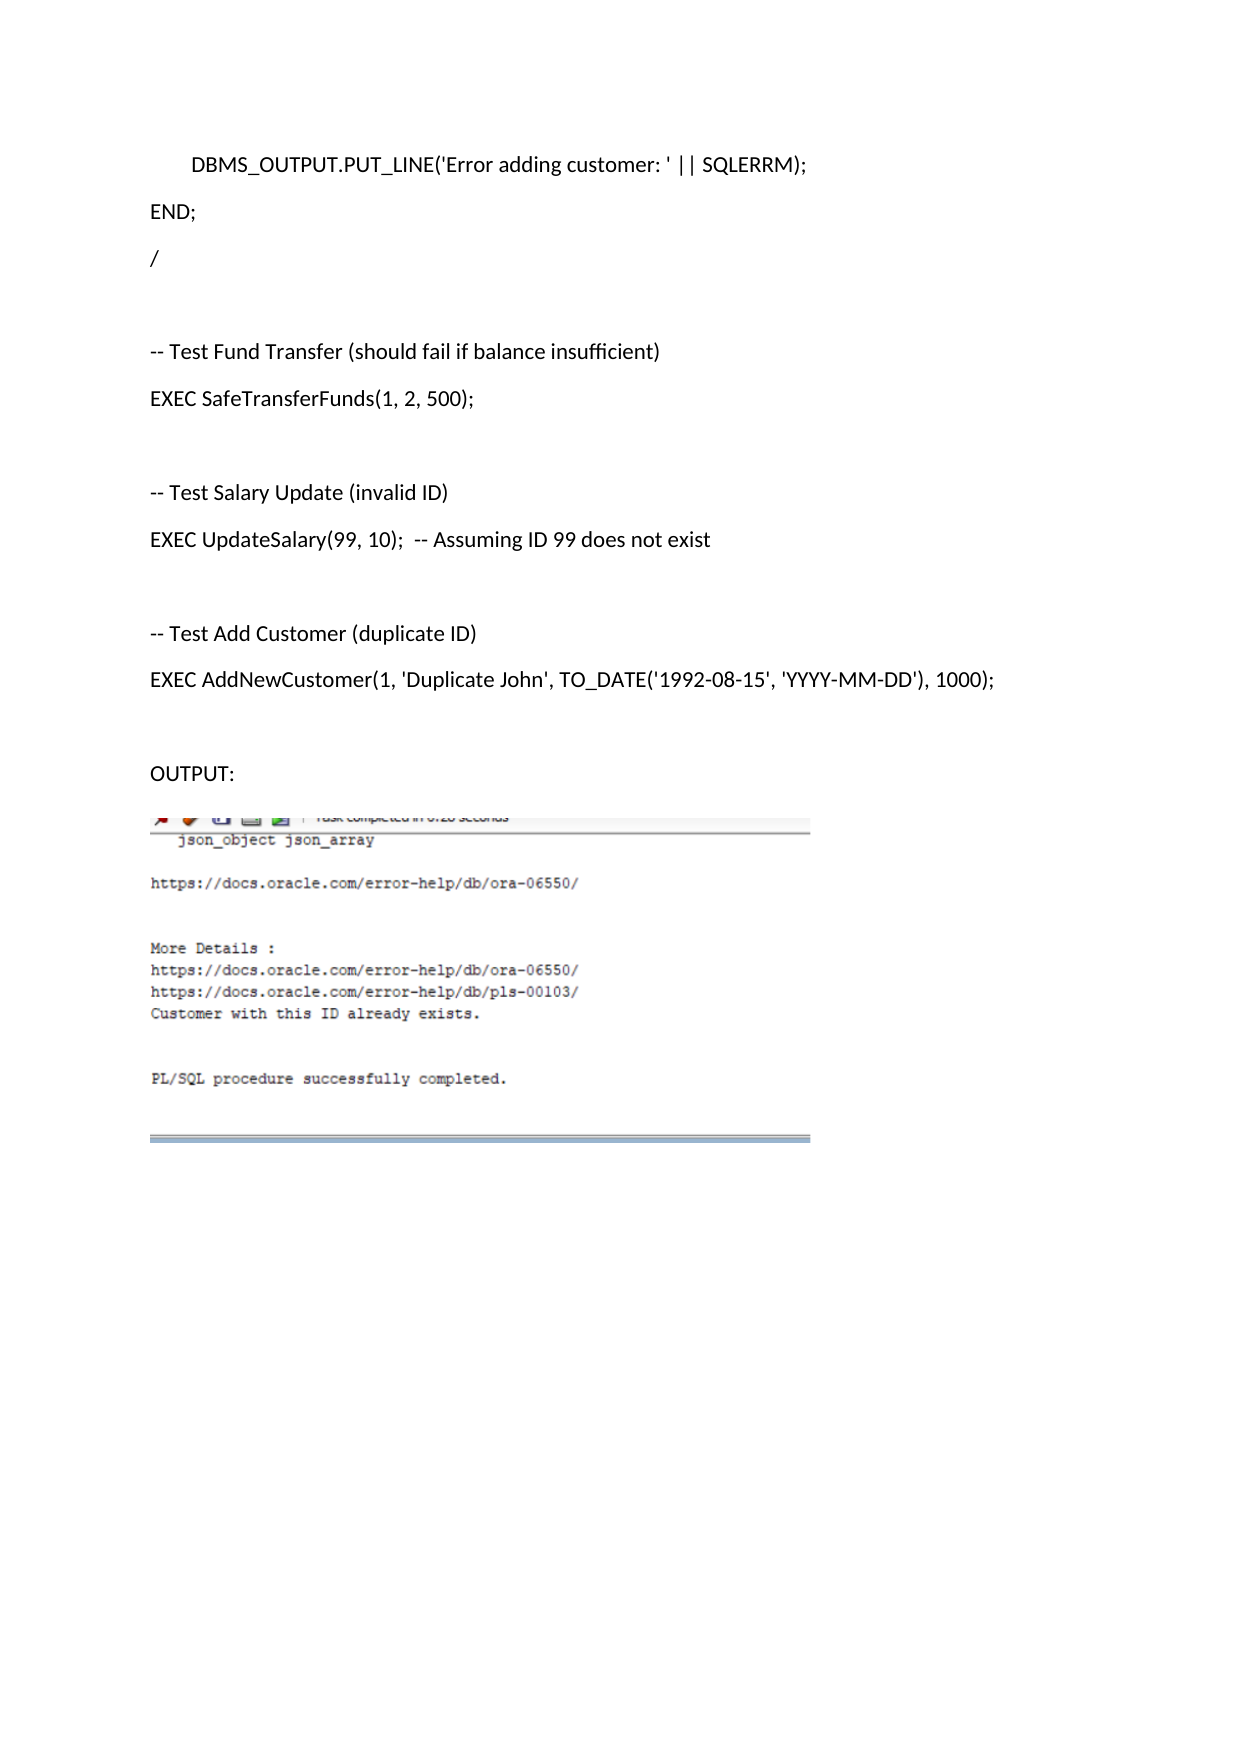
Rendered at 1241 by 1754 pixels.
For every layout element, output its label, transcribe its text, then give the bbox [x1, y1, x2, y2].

text EXEC UpdateSalary(99, 10); -- Assuming ID 99 does not exist [150, 525, 1090, 553]
text EXEC SafeTransferFunds(1, 2, 500); [150, 384, 1090, 412]
text EXEC AddNewCustomer(1, 'Duplicate John', TO_DATE('1992-08-15', 'YYYY-MM-DD'), 1000); [150, 666, 1090, 694]
text / [150, 244, 1090, 272]
text -- Test Fund Transfer (should fail if balance insufficient) [150, 337, 1090, 366]
text OUTPUT: [150, 759, 1090, 787]
text -- Test Salary Update (invalid ID) [150, 478, 1090, 506]
text END; [150, 197, 1090, 225]
picture [150, 818, 811, 1143]
text -- Test Add Customer (duplicate ID) [150, 619, 1090, 647]
text DBMS_OUTPUT.PUT_LINE('Error adding customer: ' || SQLERRM); [150, 150, 1090, 178]
